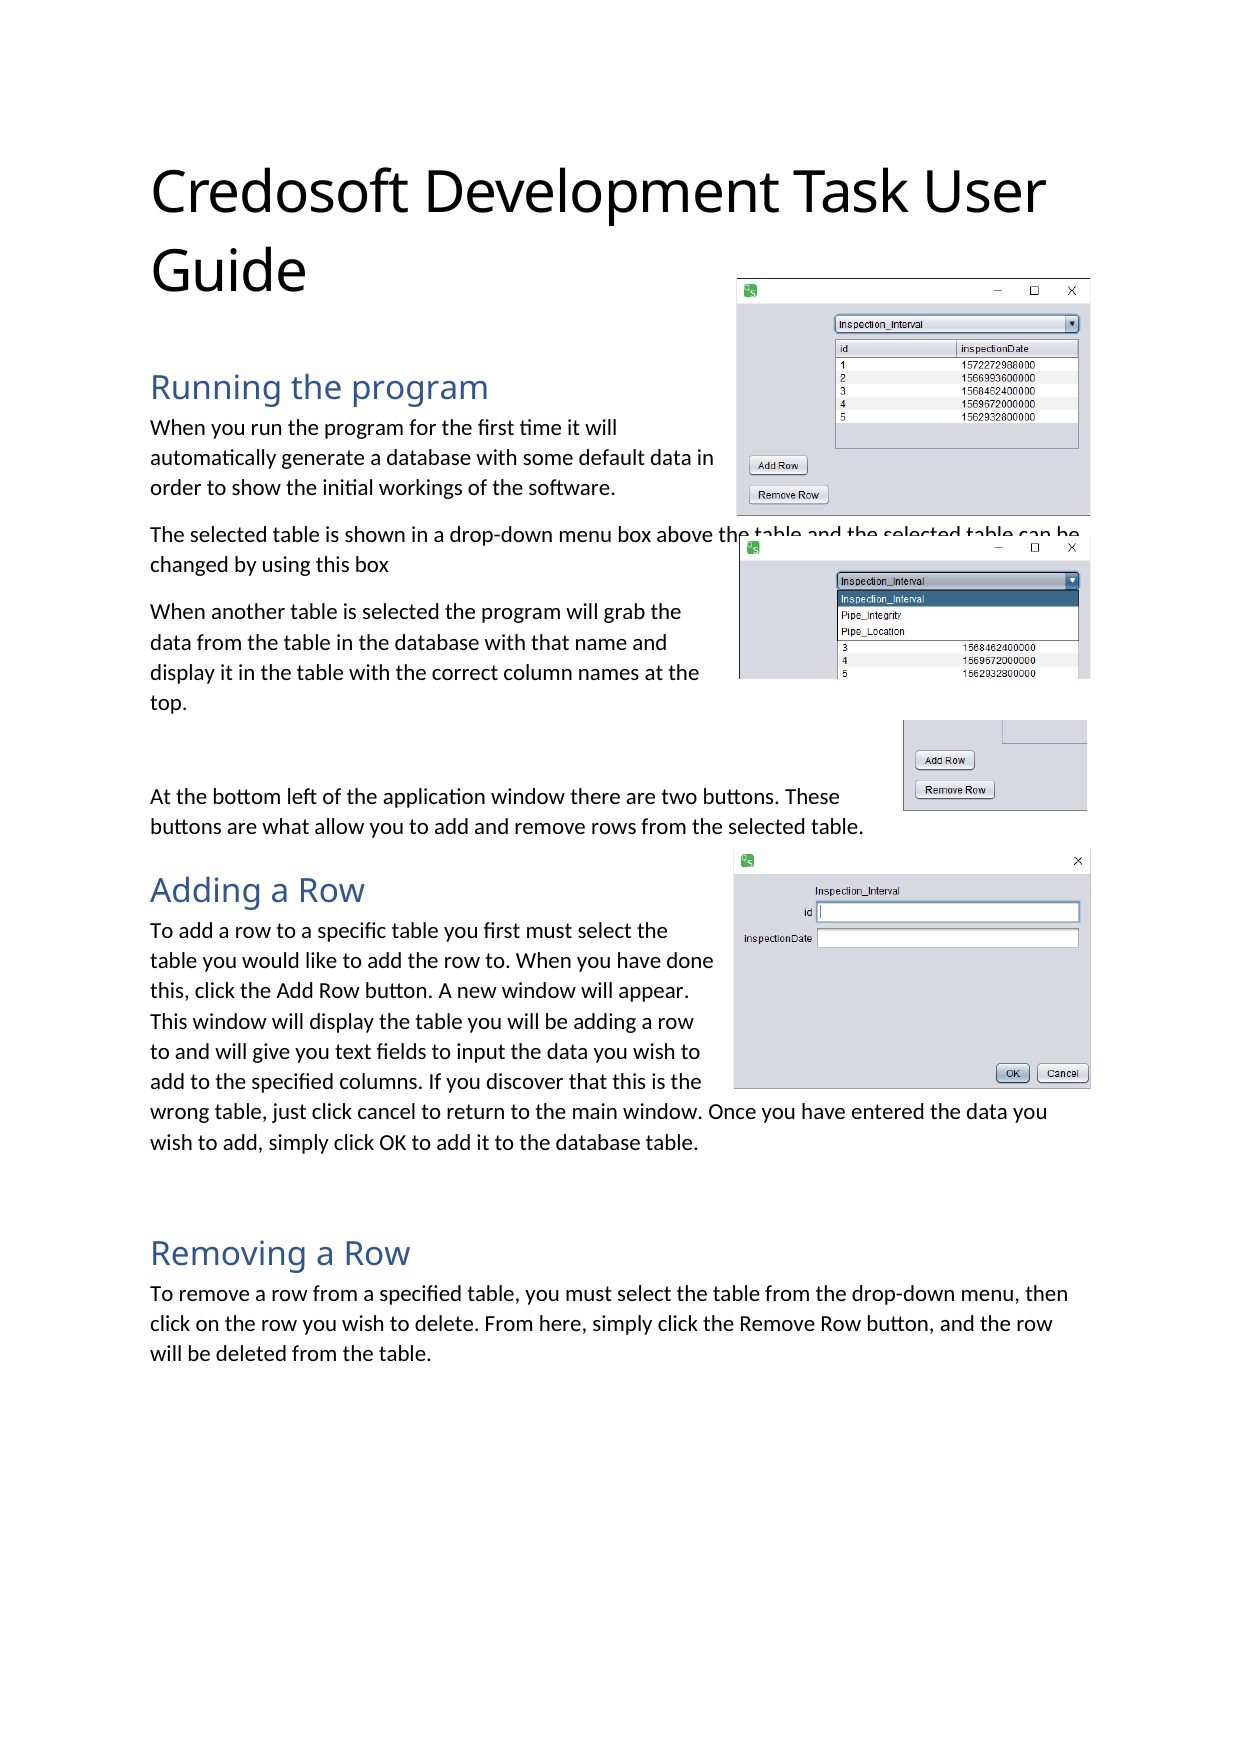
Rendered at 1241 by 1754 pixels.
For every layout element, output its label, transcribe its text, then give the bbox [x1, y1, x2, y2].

picture [733, 849, 1091, 1089]
text The selected table is shown in a drop-down menu box above the table and the selected table can be changed by using this box [150, 520, 1090, 579]
subtitle Adding a Row [150, 867, 733, 913]
subtitle Running the program [150, 364, 736, 409]
text At the bottom left of the application window there are two buttons. These buttons are what allow you to add and remove rows from the selected table. [150, 782, 1090, 840]
text When another table is selected the program will grab the data from the table in the database with that name and display it in the table with the correct column names at the top. [150, 597, 1090, 716]
text To remove a row from a specified table, you must select the table from the drop-down menu, then click on the row you wish to delete. From here, simply click the Remove Row button, and the row will be deleted from the table. [150, 1279, 1090, 1367]
subtitle Removing a Row [150, 1230, 1090, 1275]
picture [903, 720, 1088, 811]
picture [739, 536, 1091, 679]
text To add a row to a specific table you first must select the table you would like to add the row to. When you have done this, click the Add Row button. A new window will appear. This window will display the table you will be adding a row to and will give you text fields to input the data you wish to add to the specified columns. If you discover that this is the wrong table, just click cancel to return to the main window. Once you have entered the data you wish to add, simply click OK to add it to the database table. [150, 916, 1090, 1156]
text When you run the program for the first time it will automatically generate a database with some default data in order to show the initial workings of the software. [150, 413, 736, 502]
title Credosoft Development Task User Guide [150, 150, 1090, 309]
picture [736, 278, 1091, 516]
